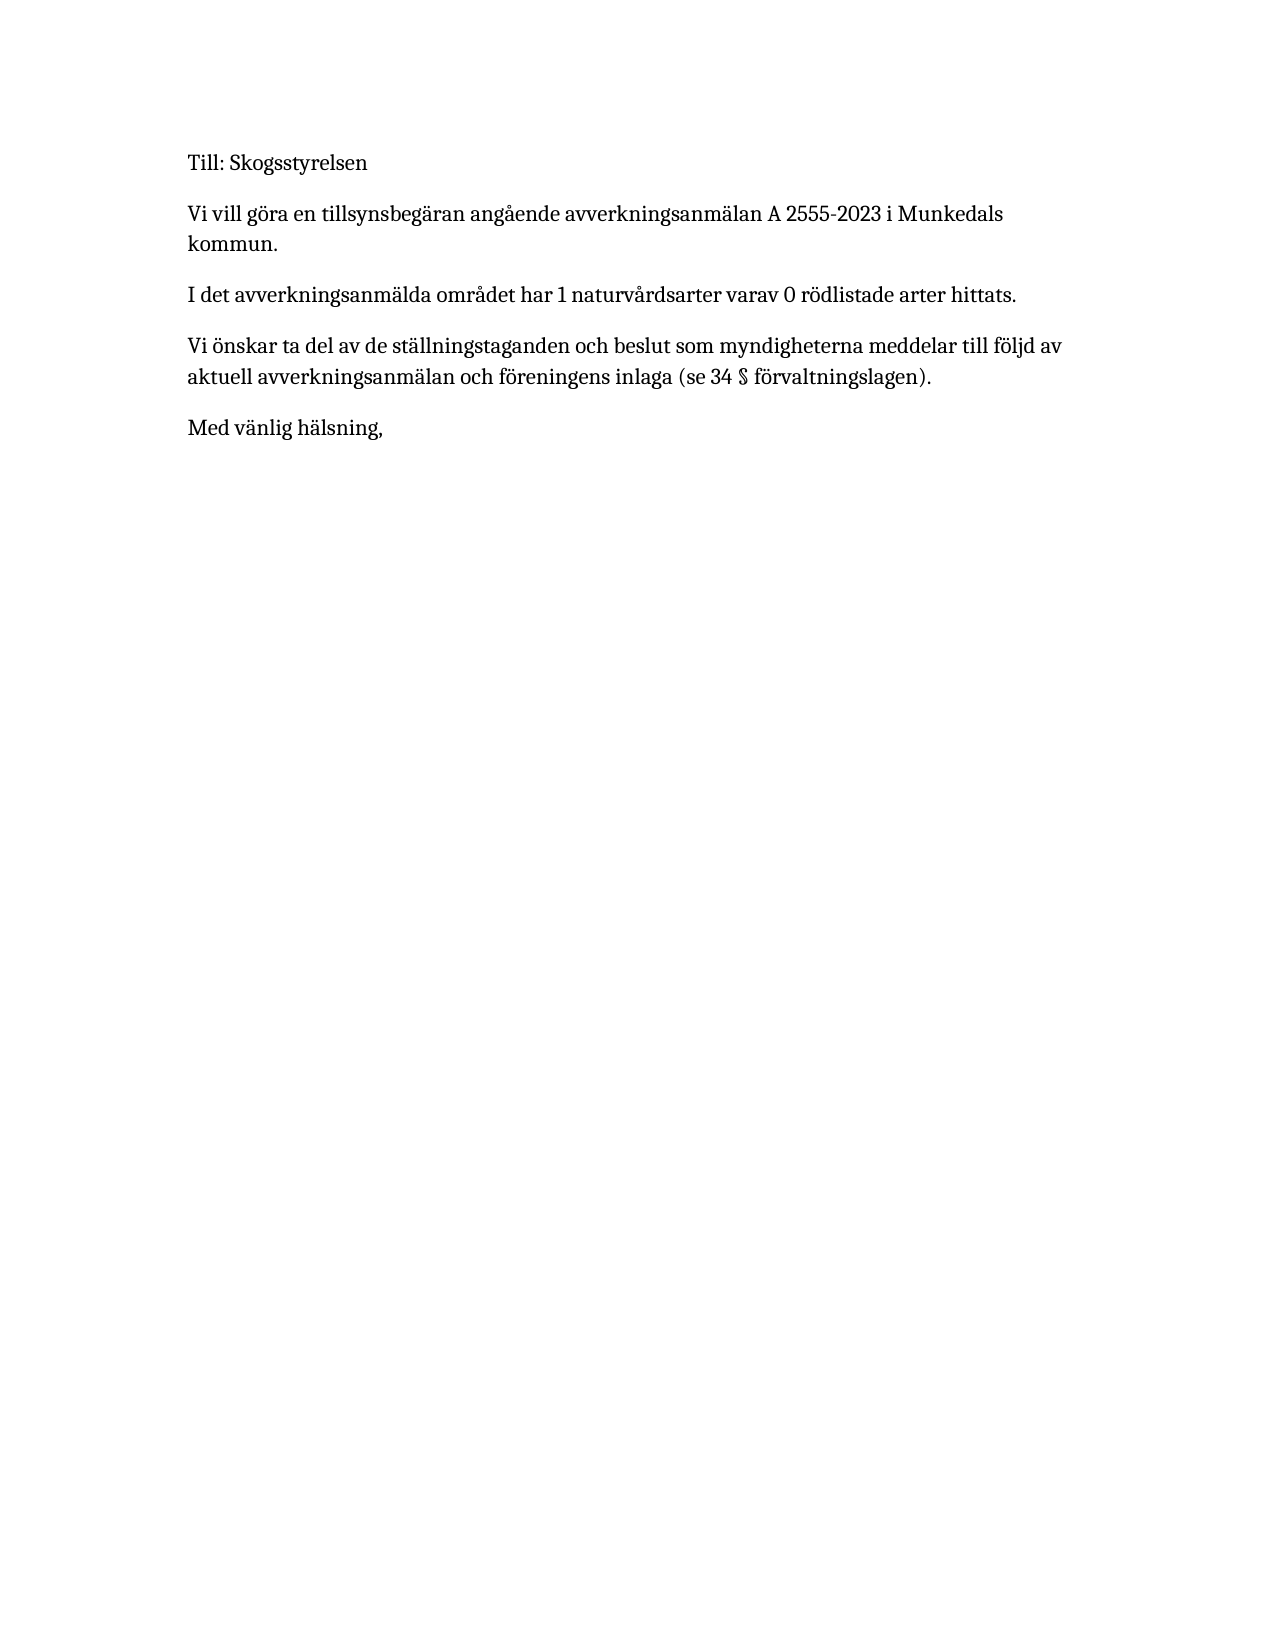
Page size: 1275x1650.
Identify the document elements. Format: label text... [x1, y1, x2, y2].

text I det avverkningsanmälda området har 1 naturvårdsarter varav 0 rödlistade arter hittats. [187, 282, 1087, 309]
text Med vänlig hälsning, [187, 414, 1087, 471]
text Vi vill göra en tillsynsbegäran angående avverkningsanmälan A 2555-2023 i Munkedals kommun. [187, 201, 1087, 258]
text Till: Skogsstyrelsen [187, 150, 1087, 176]
text Vi önskar ta del av de ställningstaganden och beslut som myndigheterna meddelar till följd av aktuell avverkningsanmälan och föreningens inlaga (se 34 § förvaltningslagen). [187, 333, 1087, 390]
